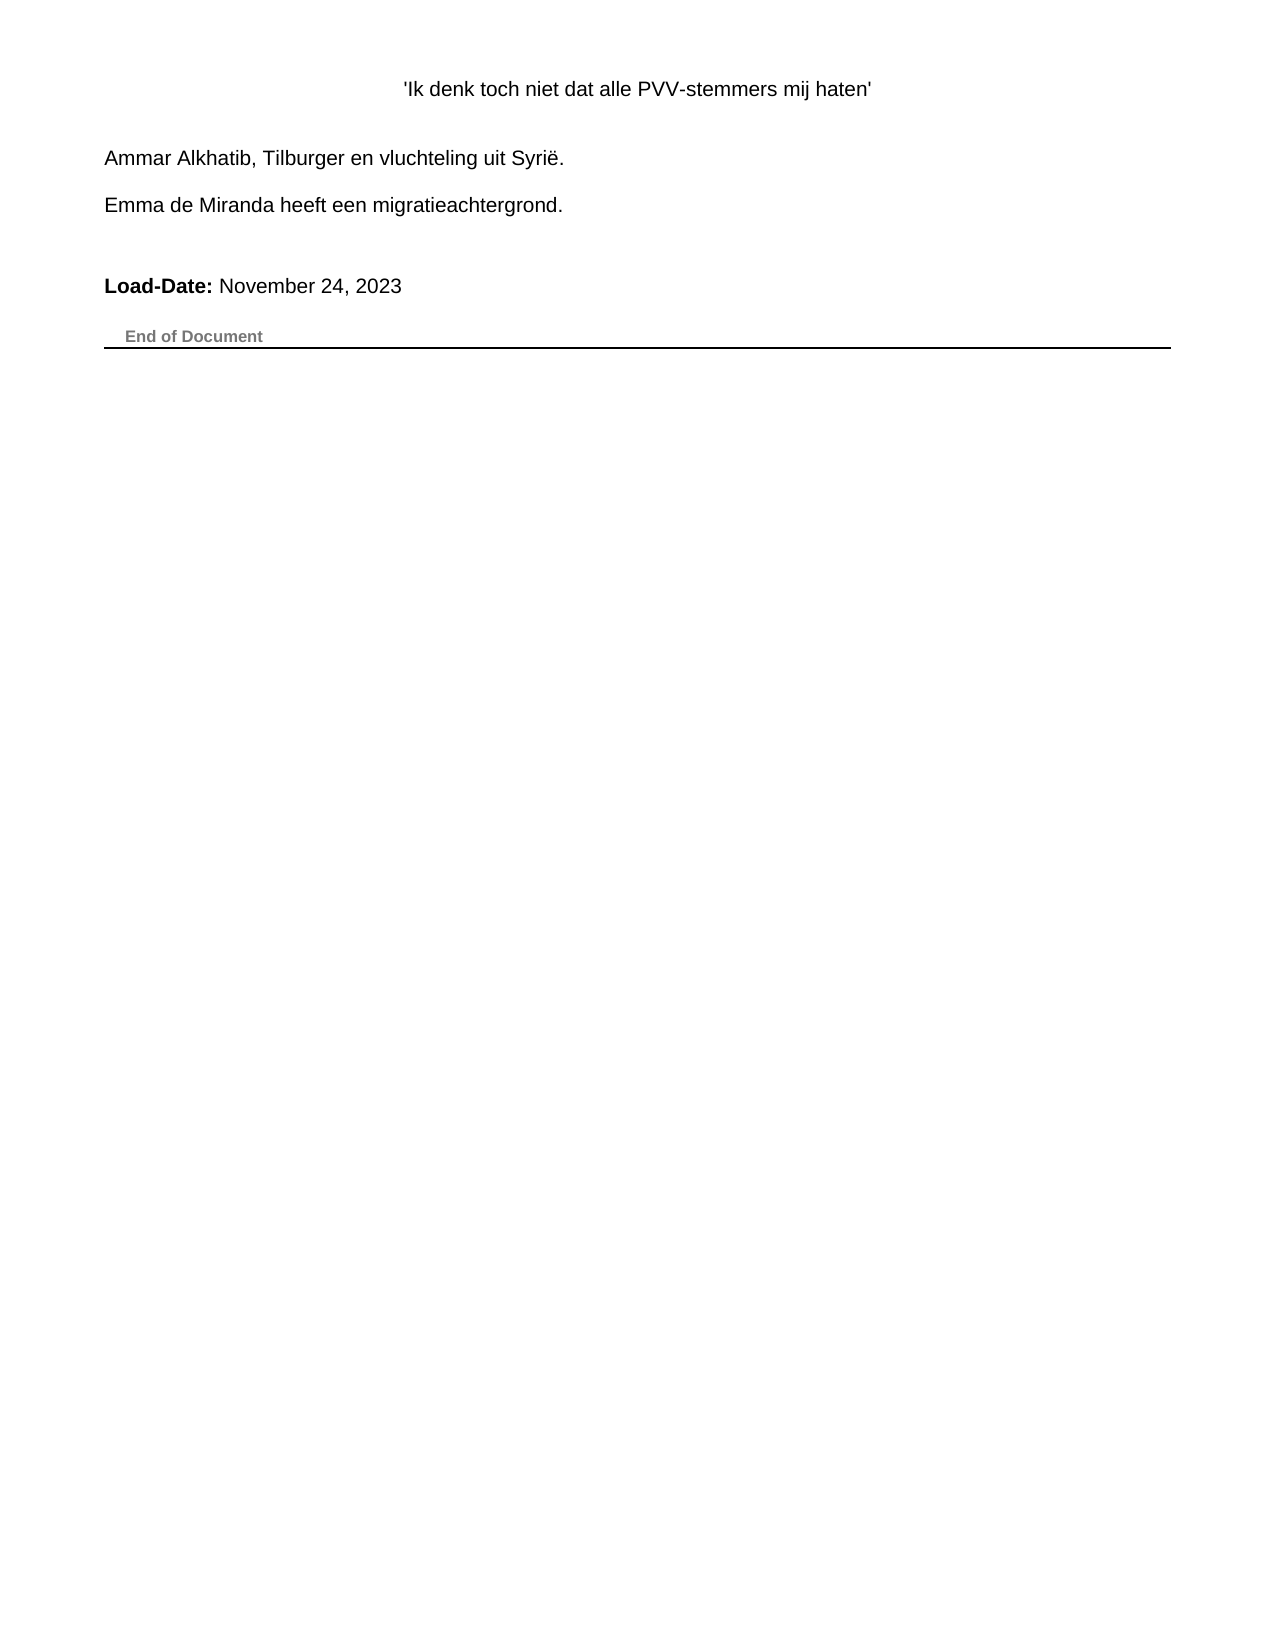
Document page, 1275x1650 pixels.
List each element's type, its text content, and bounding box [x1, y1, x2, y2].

text Emma de Miranda heeft een migratieachtergrond. [104, 190, 1171, 217]
text Load-Date: November 24, 2023 [104, 242, 1171, 298]
text Ammar Alkhatib, Tilburger en vluchteling uit Syrië. [104, 142, 1171, 169]
text End of Document [125, 327, 1171, 346]
